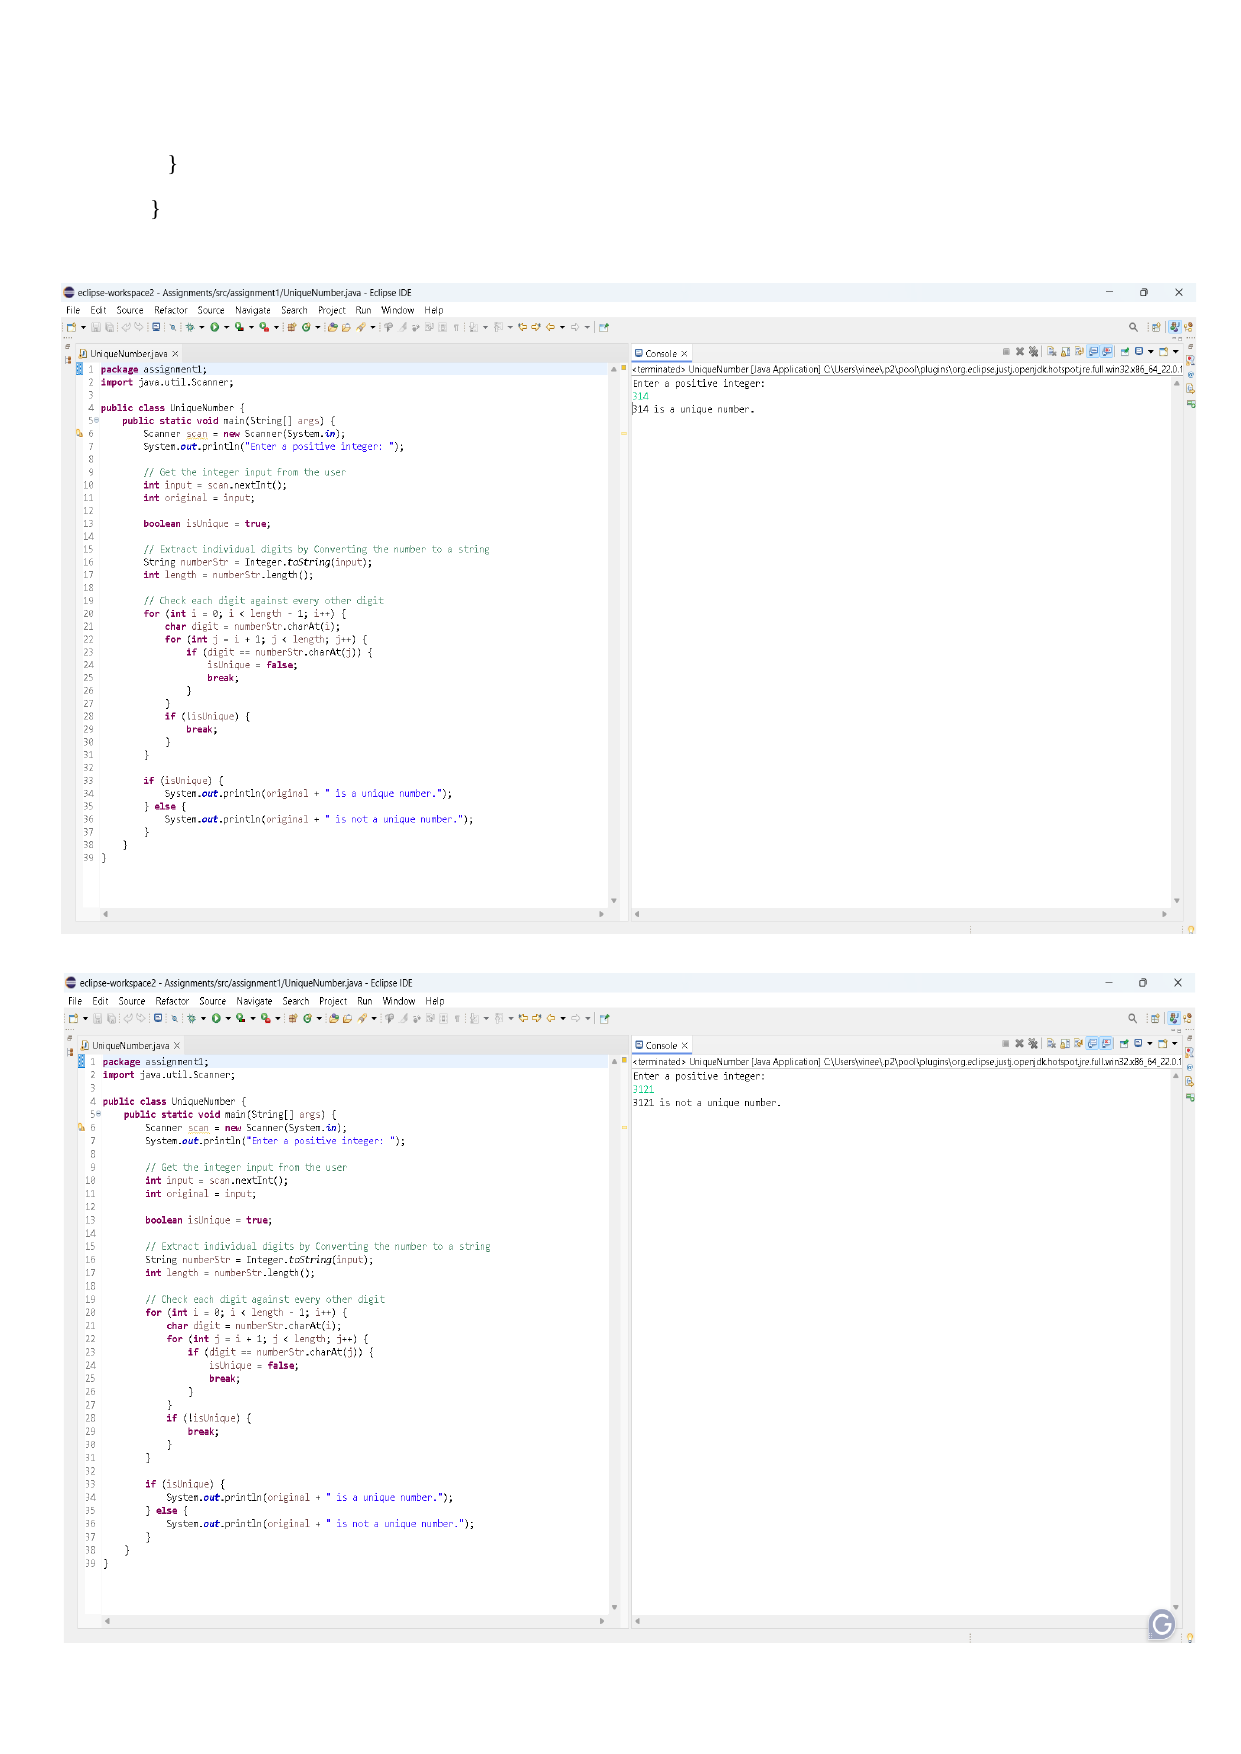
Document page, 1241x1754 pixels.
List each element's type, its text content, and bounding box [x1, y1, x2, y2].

text } [150, 195, 1090, 221]
picture [61, 283, 1197, 934]
text } [150, 150, 1090, 176]
picture [63, 973, 1196, 1643]
